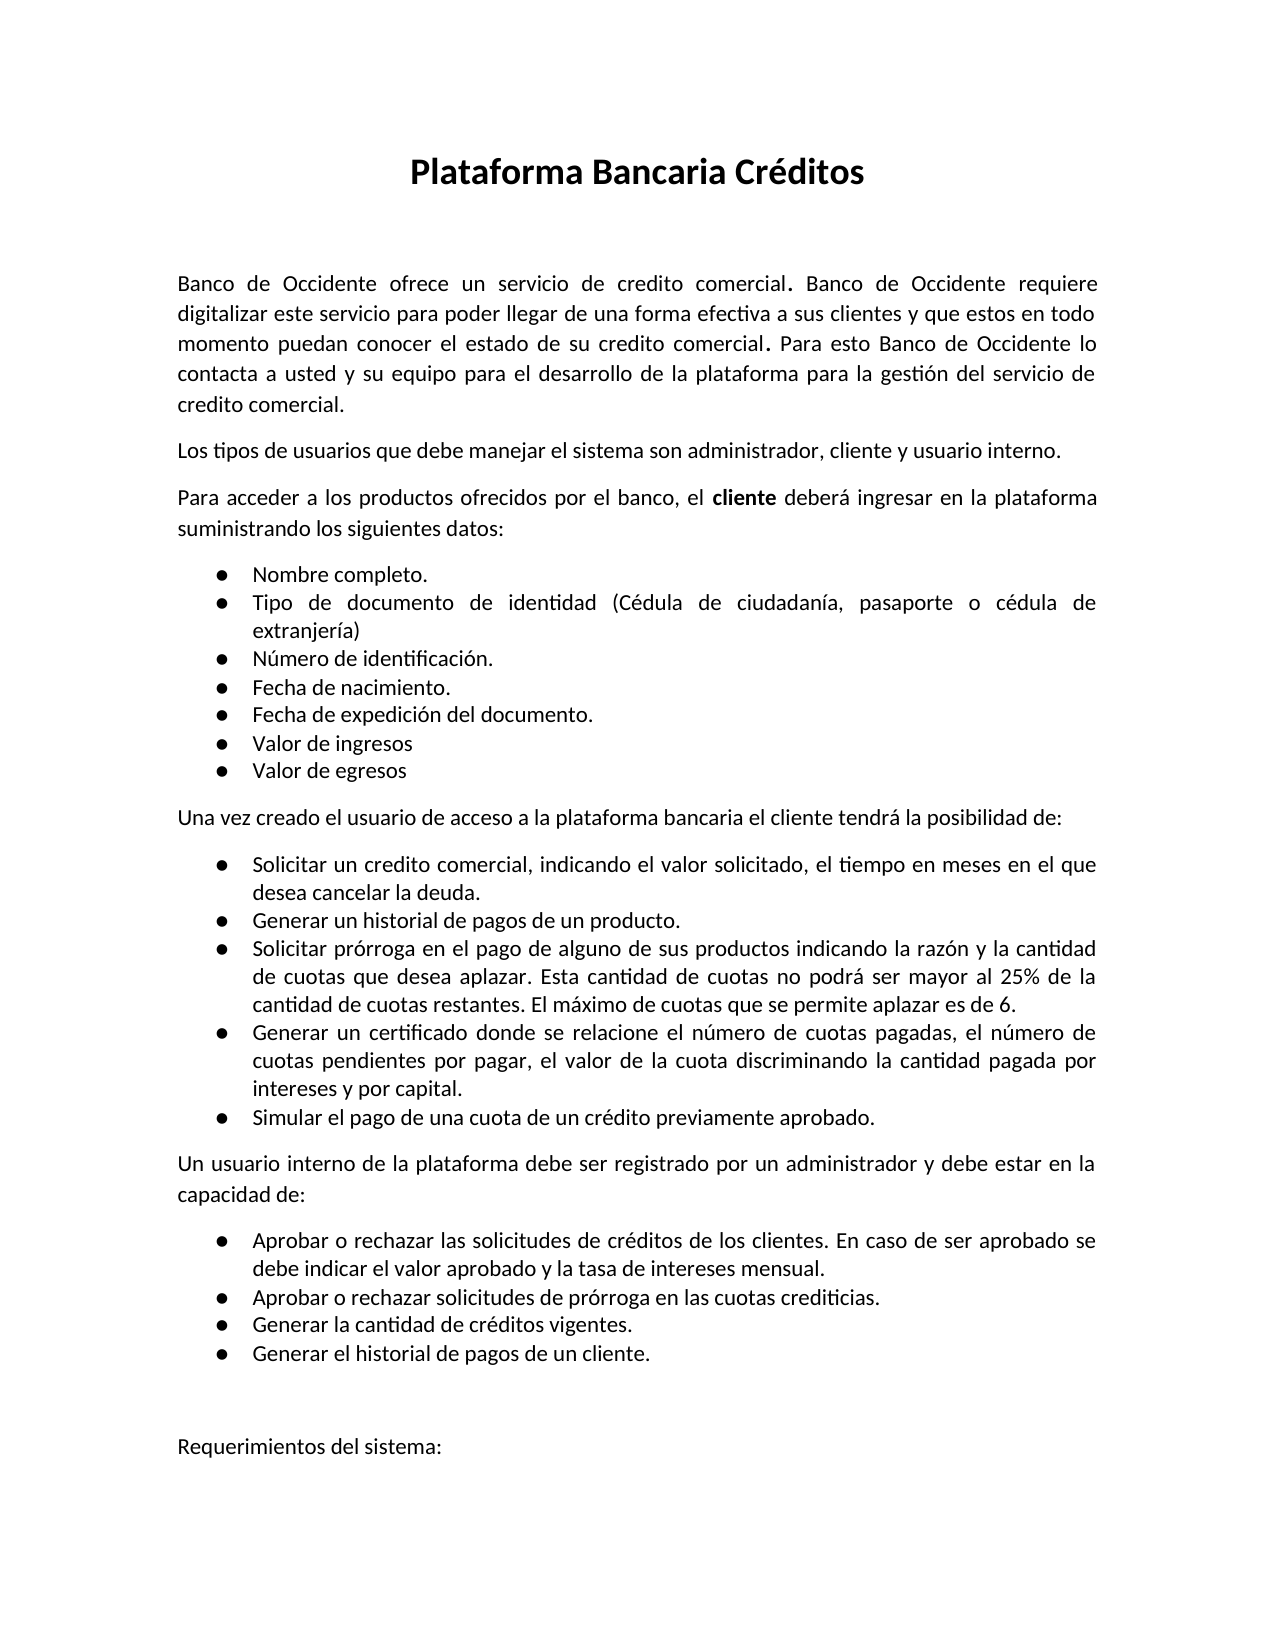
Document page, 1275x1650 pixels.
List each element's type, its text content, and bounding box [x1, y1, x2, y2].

text Requerimientos del sistema: [177, 1432, 1098, 1460]
list Generar el historial de pagos de un cliente. [215, 1339, 1098, 1367]
list Generar un certificado donde se relacione el número de cuotas pagadas, el número de cuotas pendientes por pagar, el valor de la cuota discriminando la cantidad pagada por intereses y por capital. [215, 1018, 1098, 1103]
list Generar un historial de pagos de un producto. [215, 906, 1098, 934]
list Aprobar o rechazar solicitudes de prórroga en las cuotas crediticias. [215, 1283, 1098, 1311]
list Simular el pago de una cuota de un crédito previamente aprobado. [215, 1103, 1098, 1131]
list Valor de egresos [215, 757, 1098, 785]
list Fecha de nacimiento. [215, 673, 1098, 701]
text Los tipos de usuarios que debe manejar el sistema son administrador, cliente y usuario interno. [177, 437, 1098, 464]
list Tipo de documento de identidad (Cédula de ciudadanía, pasaporte o cédula de extranjería) [215, 588, 1098, 644]
text Un usuario interno de la plataforma debe ser registrado por un administrador y debe estar en la capacidad de: [177, 1149, 1098, 1208]
list Solicitar prórroga en el pago de alguno de sus productos indicando la razón y la cantidad de cuotas que desea aplazar. Esta cantidad de cuotas no podrá ser mayor al 25% de la cantidad de cuotas restantes. El máximo de cuotas que se permite aplazar es de 6. [215, 934, 1098, 1018]
list Solicitar un credito comercial, indicando el valor solicitado, el tiempo en meses en el que desea cancelar la deuda. [215, 850, 1098, 906]
list Aprobar o rechazar las solicitudes de créditos de los clientes. En caso de ser aprobado se debe indicar el valor aprobado y la tasa de intereses mensual. [215, 1227, 1098, 1283]
list Nombre completo. [215, 561, 1098, 588]
list Fecha de expedición del documento. [215, 701, 1098, 729]
list Generar la cantidad de créditos vigentes. [215, 1311, 1098, 1339]
list Valor de ingresos [215, 729, 1098, 757]
text Para acceder a los productos ofrecidos por el banco, el cliente deberá ingresar en la plataforma suministrando los siguientes datos: [177, 483, 1098, 542]
text Plataforma Bancaria Créditos [177, 148, 1098, 193]
list Número de identificación. [215, 644, 1098, 673]
text Una vez creado el usuario de acceso a la plataforma bancaria el cliente tendrá la posibilidad de: [177, 803, 1098, 832]
text Banco de Occidente ofrece un servicio de credito comercial. Banco de Occidente requiere digitalizar este servicio para poder llegar de una forma efectiva a sus clientes y que estos en todo momento puedan conocer el estado de su credito comercial. Para esto Banco de Occidente lo contacta a usted y su equipo para el desarrollo de la plataforma para la gestión del servicio de credito comercial. [177, 269, 1098, 418]
